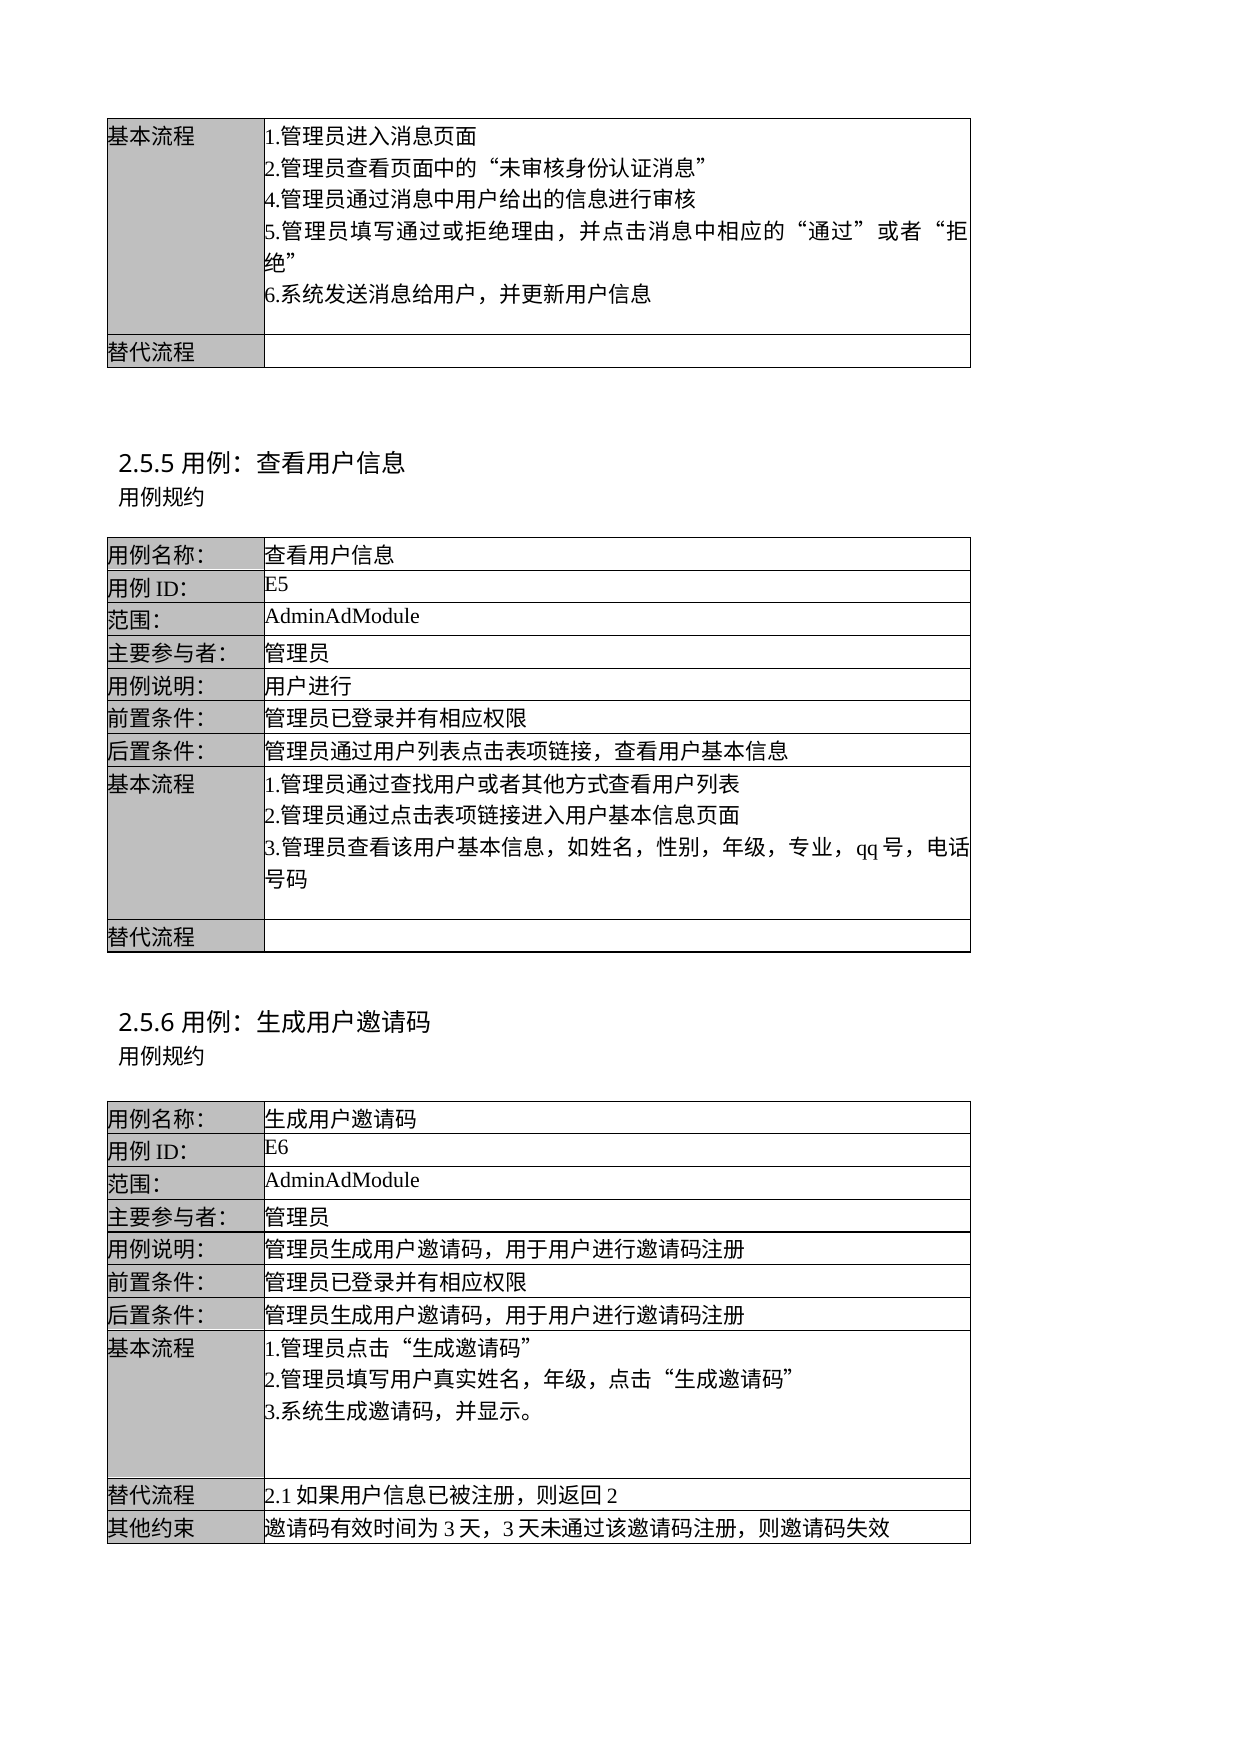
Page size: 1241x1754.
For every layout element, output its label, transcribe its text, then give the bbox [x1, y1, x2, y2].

table_cell 管理员已登录并有相应权限 [265, 701, 970, 733]
table_cell 范围： [108, 1167, 264, 1199]
table_cell AdminAdModule [265, 1167, 970, 1199]
table_cell AdminAdModule [265, 603, 970, 635]
table_cell 基本流程 [108, 767, 264, 919]
table_cell 管理员 [265, 636, 970, 668]
table_cell 用例说明： [108, 1233, 264, 1264]
table_cell 后置条件： [108, 1298, 264, 1329]
table_cell 替代流程 [108, 335, 264, 367]
text 用例规约 [118, 480, 1122, 512]
text 2.5.5 用例：查看用户信息 [118, 444, 1122, 480]
table_cell [265, 920, 970, 951]
table_cell 后置条件： [108, 734, 264, 766]
table_cell 管理员 [265, 1200, 970, 1231]
table_header 查看用户信息 [265, 538, 970, 569]
table_cell 邀请码有效时间为3天，3天未通过该邀请码注册，则邀请码失效 [265, 1511, 970, 1543]
text 2.5.6 用例：生成用户邀请码 [118, 1003, 1122, 1039]
table_cell E5 [265, 571, 970, 602]
table_cell 管理员已登录并有相应权限 [265, 1265, 970, 1297]
table_cell 其他约束 [108, 1511, 264, 1543]
table_cell 范围： [108, 603, 264, 635]
table_cell 主要参与者： [108, 636, 264, 668]
table_cell [265, 335, 970, 367]
table_cell 管理员生成用户邀请码，用于用户进行邀请码注册 [265, 1233, 970, 1264]
table_cell 前置条件： [108, 1265, 264, 1297]
table_cell 用例ID： [108, 1134, 264, 1166]
table_cell 主要参与者： [108, 1200, 264, 1231]
table_cell 用户进行 [265, 669, 970, 700]
table_header 用例名称： [108, 1102, 264, 1133]
table_cell 1.管理员进入消息页面 2.管理员查看页面中的“未审核身份认证消息” 4.管理员通过消息中用户给出的信息进行审核 5.管理员填写通过或拒绝理由，并点击消息中相应的“通过”或者“拒绝” 6.系统发送消息给用户，并更新用户信息 [265, 119, 970, 334]
table_cell E6 [265, 1134, 970, 1166]
table_header 用例名称： [108, 538, 264, 569]
table_cell 替代流程 [108, 920, 264, 951]
table_cell 管理员通过用户列表点击表项链接，查看用户基本信息 [265, 734, 970, 766]
table_cell 2.1如果用户信息已被注册，则返回2 [265, 1479, 970, 1510]
table_cell 基本流程 [108, 119, 264, 334]
table_cell 1.管理员点击“生成邀请码” 2.管理员填写用户真实姓名，年级，点击“生成邀请码” 3.系统生成邀请码，并显示。 [265, 1331, 970, 1477]
table_cell 用例说明： [108, 669, 264, 700]
table_cell 用例ID： [108, 571, 264, 602]
table_cell 1.管理员通过查找用户或者其他方式查看用户列表 2.管理员通过点击表项链接进入用户基本信息页面 3.管理员查看该用户基本信息，如姓名，性别，年级，专业，qq号，电话号码 [265, 767, 970, 919]
table_cell 前置条件： [108, 701, 264, 733]
table_cell 替代流程 [108, 1479, 264, 1510]
table_cell 基本流程 [108, 1331, 264, 1477]
table_header 生成用户邀请码 [265, 1102, 970, 1133]
table_cell 管理员生成用户邀请码，用于用户进行邀请码注册 [265, 1298, 970, 1329]
text 用例规约 [118, 1039, 1122, 1071]
